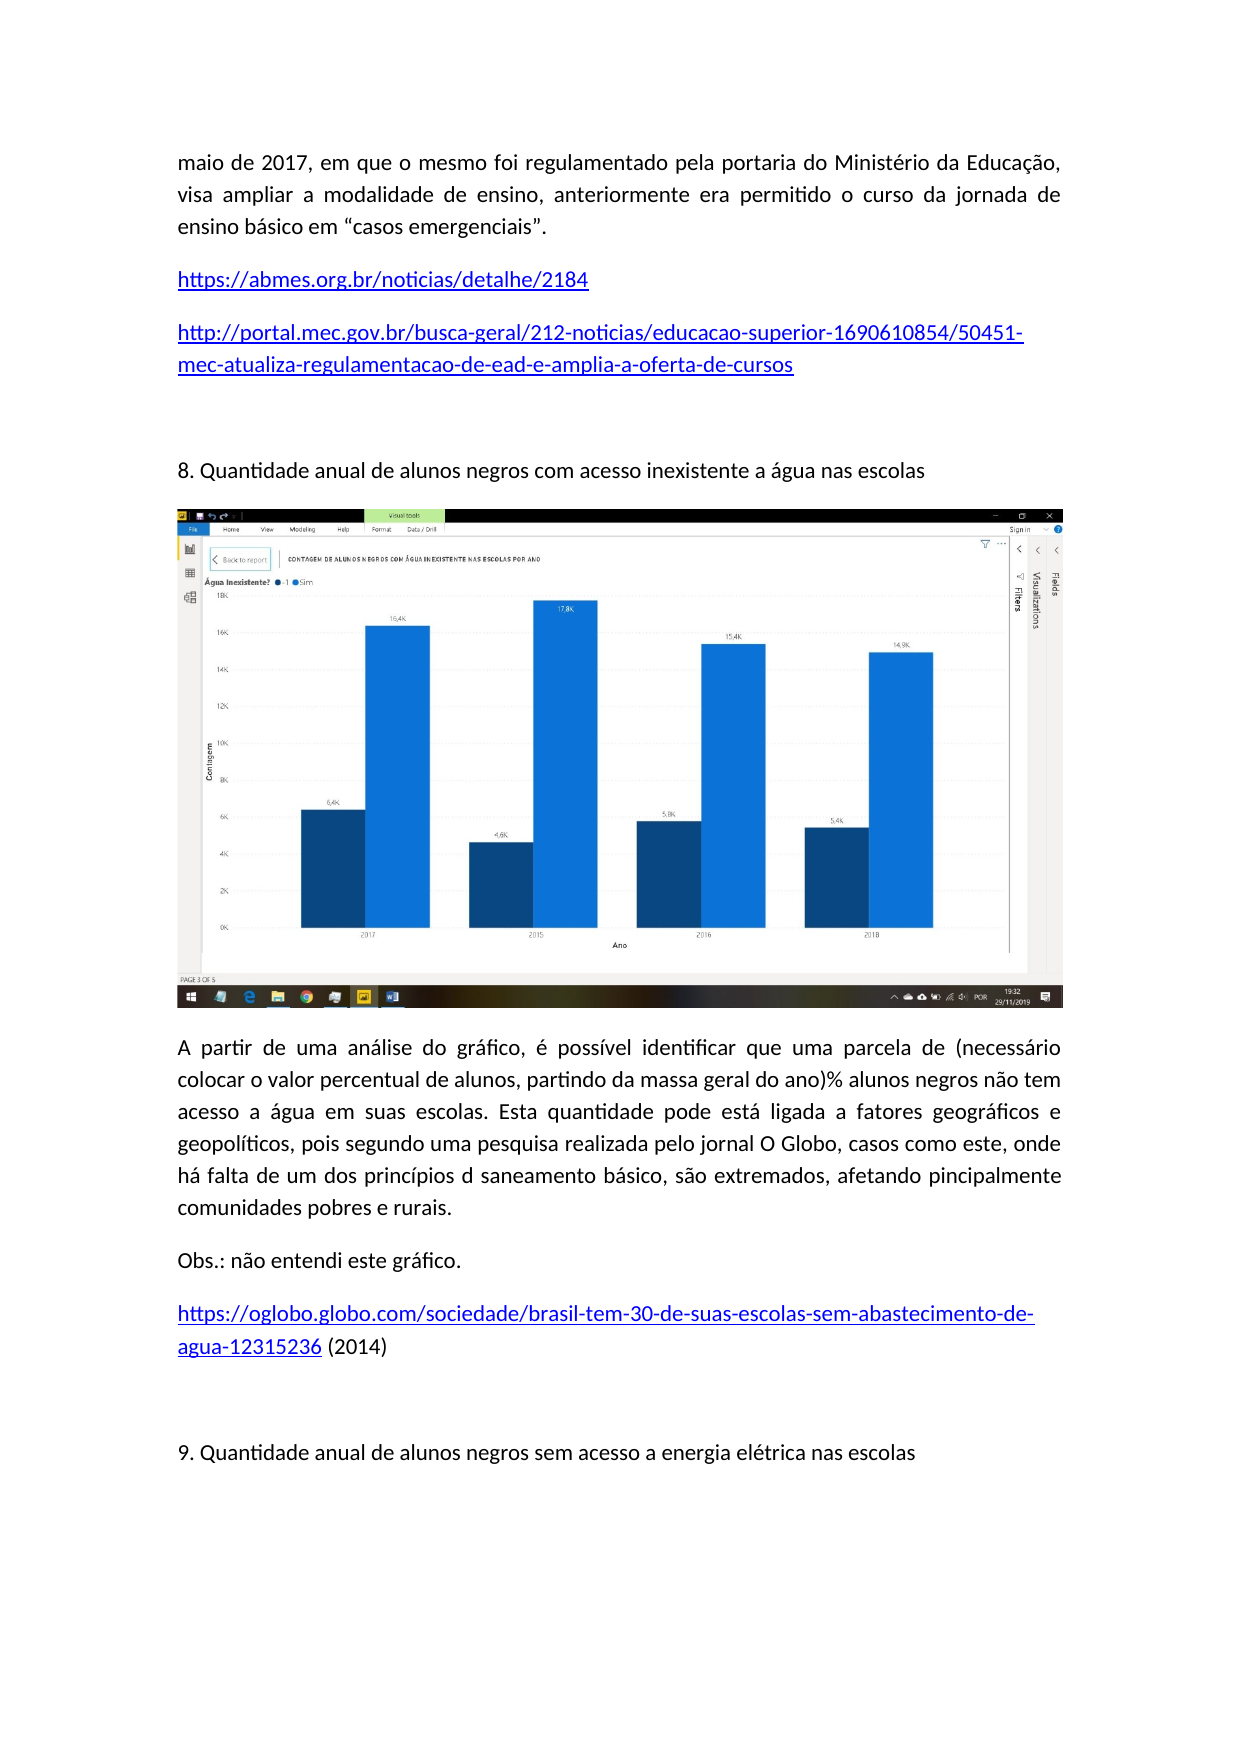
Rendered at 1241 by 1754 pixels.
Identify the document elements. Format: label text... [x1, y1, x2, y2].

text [177, 148, 1063, 240]
text 8. Quantidade anual de alunos negros com acesso inexistente a água nas escolas [177, 456, 1063, 484]
picture [177, 509, 1063, 1008]
text http://portal.mec.gov.br/busca-geral/212-noticias/educacao-superior-1690610854/50451-mec-atualiza-regulamentacao-de-ead-e-amplia-a-oferta-de-cursos [177, 318, 1063, 378]
text https://abmes.org.br/noticias/detalhe/2184 [177, 265, 1063, 293]
text https://oglobo.globo.com/sociedade/brasil-tem-30-de-suas-escolas-sem-abastecimento-de-agua-12315236 (2014) [177, 1299, 1063, 1360]
text 9. Quantidade anual de alunos negros sem acesso a energia elétrica nas escolas [177, 1438, 1063, 1466]
text A partir de uma análise do gráfico, é possível identificar que uma parcela de (necessário colocar o valor percentual de alunos, partindo da massa geral do ano)% alunos negros não tem acesso a água em suas escolas. Esta quantidade pode está ligada a fatores geográficos e geopolíticos, pois segundo uma pesquisa realizada pelo jornal O Globo, casos como este, onde há falta de um dos princípios d saneamento básico, são extremados, afetando pincipalmente comunidades pobres e rurais. [177, 1033, 1063, 1222]
text Obs.: não entendi este gráfico. [177, 1247, 1063, 1274]
